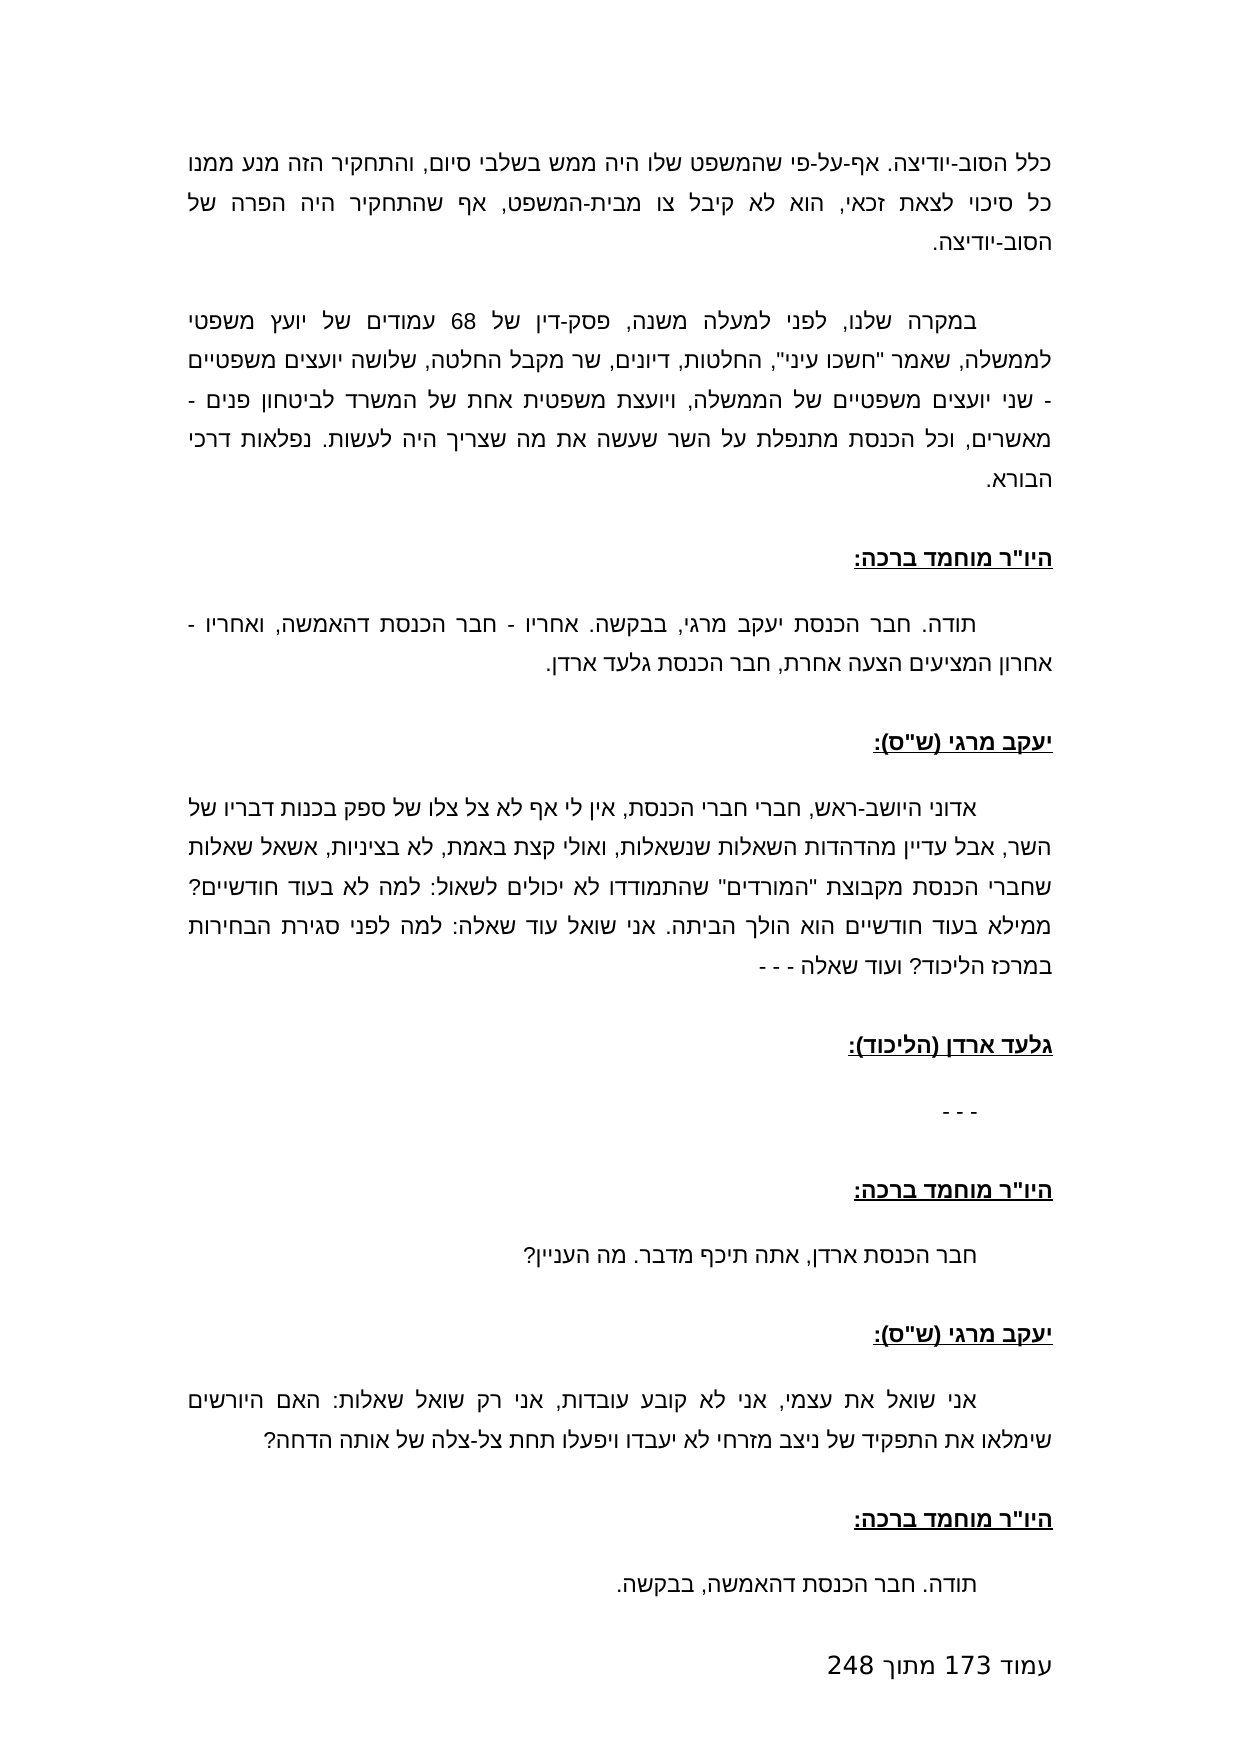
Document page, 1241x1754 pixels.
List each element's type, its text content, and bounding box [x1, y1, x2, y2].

text יעקב מרגי (ש"ס): [187, 729, 1053, 755]
text תודה. חבר הכנסת יעקב מרגי, בבקשה. אחריו - חבר הכנסת דהאמשה, ואחריו - אחרון המציעים הצעה אחרת, חבר הכנסת גלעד ארדן. [187, 611, 1053, 676]
text אני שואל את עצמי, אני לא קובע עובדות, אני רק שואל שאלות: האם היורשים שימלאו את התפקיד של ניצב מזרחי לא יעבדו ויפעלו תחת צל-צלה של אותה הדחה? [187, 1387, 1053, 1453]
text אדוני היושב-ראש, חברי חברי הכנסת, אין לי אף לא צל צלו של ספק בכנות דבריו של השר, אבל עדיין מהדהדות השאלות שנשאלות, ואולי קצת באמת, לא בציניות, אשאל שאלות שחברי הכנסת מקבוצת "המורדים" שהתמודדו לא יכולים לשאול: למה לא בעוד חודשיים? ממילא בעוד חודשיים הוא הולך הביתה. אני שואל עוד שאלה: למה לפני סגירת הבחירות במרכז הליכוד? ועוד שאלה - - - [187, 795, 1053, 979]
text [187, 150, 1053, 255]
text יעקב מרגי (ש"ס): [187, 1321, 1053, 1348]
text - - - [187, 1098, 1053, 1124]
text היו"ר מוחמד ברכה: [187, 1506, 1053, 1532]
text היו"ר מוחמד ברכה: [187, 1177, 1053, 1203]
text תודה. חבר הכנסת דהאמשה, בבקשה. [187, 1571, 1053, 1598]
text גלעד ארדן (הליכוד): [187, 1032, 1053, 1058]
text היו"ר מוחמד ברכה: [187, 545, 1053, 571]
text במקרה שלנו, לפני למעלה משנה, פסק-דין של 68 עמודים של יועץ משפטי לממשלה, שאמר "חשכו עיני", החלטות, דיונים, שר מקבל החלטה, שלושה יועצים משפטיים - שני יועצים משפטיים של הממשלה, ויועצת משפטית אחת של המשרד לביטחון פנים - מאשרים, וכל הכנסת מתנפלת על השר שעשה את מה שצריך היה לעשות. נפלאות דרכי הבורא. [187, 308, 1053, 492]
text חבר הכנסת ארדן, אתה תיכף מדבר. מה העניין? [187, 1242, 1053, 1269]
